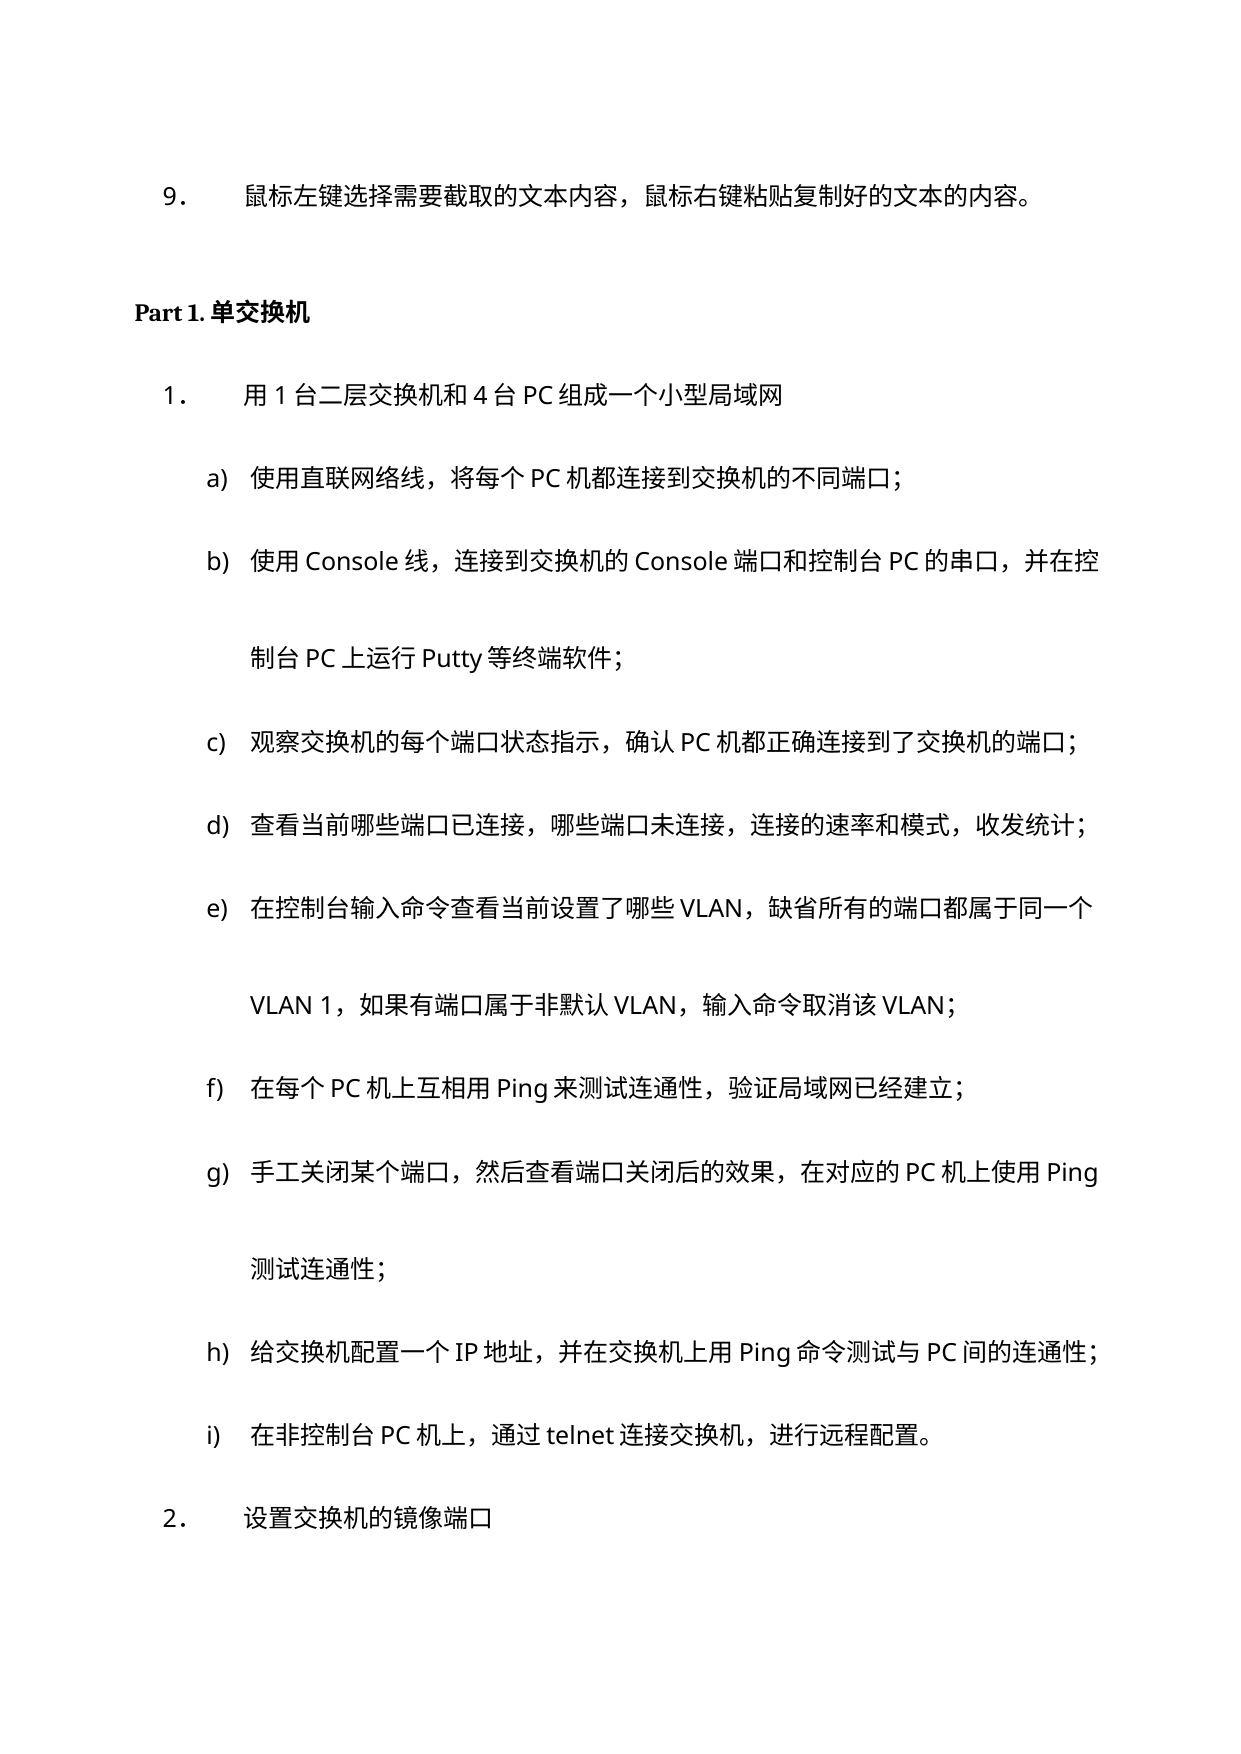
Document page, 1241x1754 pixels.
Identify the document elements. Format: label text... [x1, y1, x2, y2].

list 鼠标左键选择需要截取的文本内容，鼠标右键粘贴复制好的文本的内容。 [162, 162, 1106, 227]
list 给交换机配置一个IP地址，并在交换机上用Ping命令测试与PC间的连通性； [206, 1318, 1106, 1383]
list 设置交换机的镜像端口 [162, 1484, 1106, 1549]
list 在控制台输入命令查看当前设置了哪些VLAN，缺省所有的端口都属于同一个VLAN 1，如果有端口属于非默认VLAN，输入命令取消该VLAN； [206, 874, 1106, 1036]
list 查看当前哪些端口已连接，哪些端口未连接，连接的速率和模式，收发统计； [206, 791, 1106, 856]
list 使用直联网络线，将每个PC机都连接到交换机的不同端口； [206, 444, 1106, 509]
list 在每个PC机上互相用Ping来测试连通性，验证局域网已经建立； [206, 1054, 1106, 1119]
list 使用Console线，连接到交换机的Console端口和控制台PC的串口，并在控制台PC上运行Putty等终端软件； [206, 527, 1106, 689]
subtitle Part 1. 单交换机 [134, 278, 1084, 343]
list 观察交换机的每个端口状态指示，确认PC机都正确连接到了交换机的端口； [206, 708, 1106, 773]
list 用1台二层交换机和4台PC组成一个小型局域网 [162, 361, 1106, 426]
list 在非控制台PC机上，通过telnet连接交换机，进行远程配置。 [206, 1401, 1106, 1466]
list 手工关闭某个端口，然后查看端口关闭后的效果，在对应的PC机上使用Ping测试连通性； [206, 1138, 1106, 1300]
